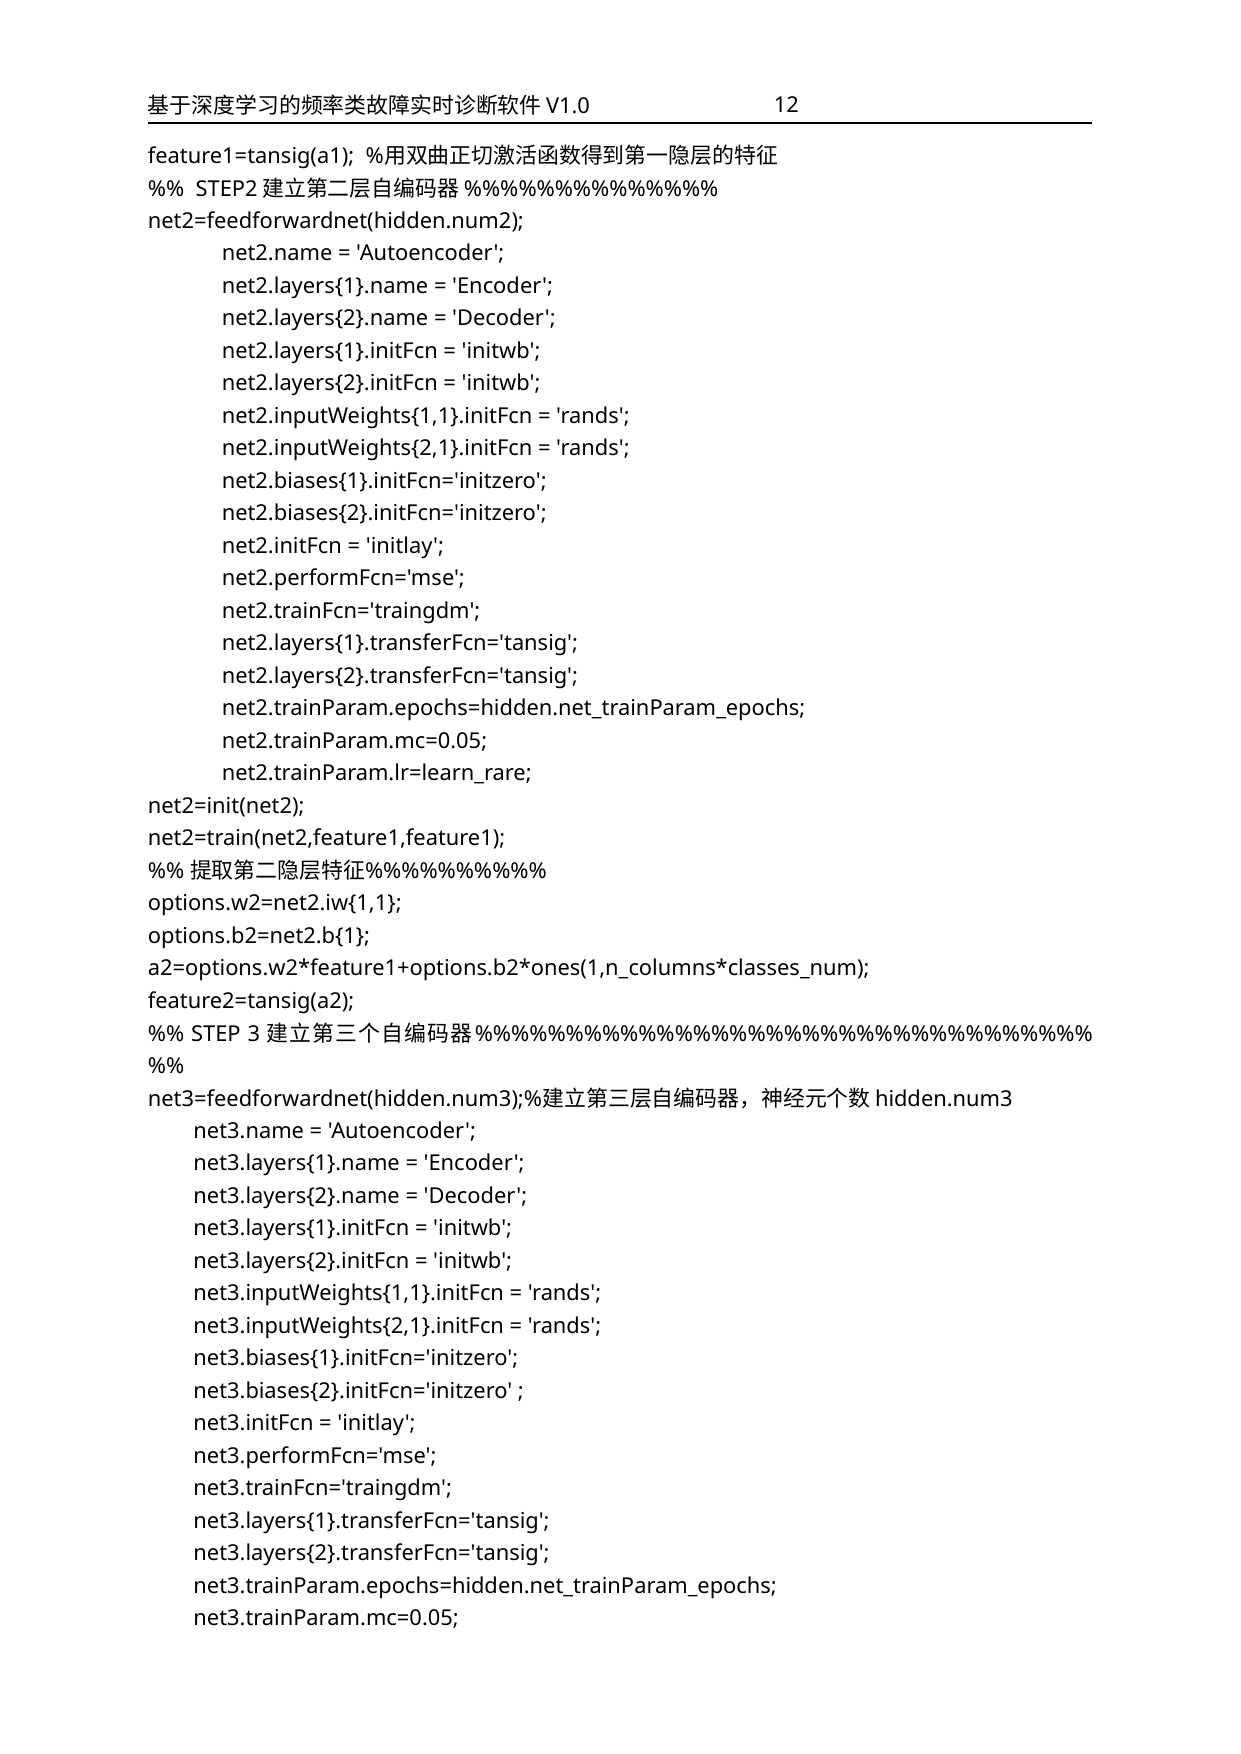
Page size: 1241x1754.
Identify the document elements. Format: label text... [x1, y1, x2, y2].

text net2.layers{2}.transferFcn='tansig'; [148, 658, 1092, 691]
text net3.trainParam.mc=0.05; [148, 1601, 1092, 1633]
text net2.inputWeights{2,1}.initFcn = 'rands'; [148, 431, 1092, 463]
text net3.biases{1}.initFcn='initzero'; [148, 1341, 1092, 1373]
text net3.name = 'Autoencoder'; [148, 1113, 1092, 1146]
text options.w2=net2.iw{1,1}; [148, 886, 1092, 918]
text net2.name = 'Autoencoder'; [148, 236, 1092, 268]
text net2.inputWeights{1,1}.initFcn = 'rands'; [148, 398, 1092, 431]
text net2.layers{1}.transferFcn='tansig'; [148, 626, 1092, 658]
text a2=options.w2*feature1+options.b2*ones(1,n_columns*classes_num); [148, 951, 1092, 983]
text net3.layers{2}.transferFcn='tansig'; [148, 1536, 1092, 1568]
text options.b2=net2.b{1}; [148, 918, 1092, 951]
text net2.layers{1}.initFcn = 'initwb'; [148, 333, 1092, 366]
text net2=feedforwardnet(hidden.num2); [148, 203, 1092, 236]
text net2.initFcn = 'initlay'; [148, 528, 1092, 561]
text net2.performFcn='mse'; [148, 561, 1092, 593]
text net3.layers{2}.initFcn = 'initwb'; [148, 1243, 1092, 1276]
text net3.initFcn = 'initlay'; [148, 1406, 1092, 1438]
text net3=feedforwardnet(hidden.num3);%建立第三层自编码器，神经元个数hidden.num3 [148, 1081, 1092, 1113]
text net2.trainParam.epochs=hidden.net_trainParam_epochs; [148, 691, 1092, 723]
text net2.biases{1}.initFcn='initzero'; [148, 463, 1092, 496]
text net3.trainParam.epochs=hidden.net_trainParam_epochs; [148, 1568, 1092, 1601]
text net3.performFcn='mse'; [148, 1438, 1092, 1471]
text net2.layers{2}.name = 'Decoder'; [148, 301, 1092, 333]
text net2.trainParam.mc=0.05; [148, 723, 1092, 756]
text net3.trainFcn='traingdm'; [148, 1471, 1092, 1503]
text net3.layers{1}.initFcn = 'initwb'; [148, 1211, 1092, 1243]
text net3.layers{1}.transferFcn='tansig'; [148, 1503, 1092, 1536]
text net2.trainFcn='traingdm'; [148, 593, 1092, 626]
text %% 提取第二隐层特征%%%%%%%%%% [148, 853, 1092, 886]
text feature2=tansig(a2); [148, 983, 1092, 1016]
text net3.inputWeights{2,1}.initFcn = 'rands'; [148, 1308, 1092, 1341]
text net2.trainParam.lr=learn_rare; [148, 756, 1092, 788]
text %% STEP 3建立第三个自编码器%%%%%%%%%%%%%%%%%%%%%%%%%%%%%%%%%%%% [148, 1016, 1092, 1081]
text net2.layers{2}.initFcn = 'initwb'; [148, 366, 1092, 398]
text feature1=tansig(a1); %用双曲正切激活函数得到第一隐层的特征 [148, 138, 1092, 171]
text net2=init(net2); [148, 788, 1092, 821]
text net3.inputWeights{1,1}.initFcn = 'rands'; [148, 1276, 1092, 1308]
text net3.layers{1}.name = 'Encoder'; [148, 1146, 1092, 1178]
text %% STEP2建立第二层自编码器 %%%%%%%%%%%%%% [148, 171, 1092, 203]
text net2.layers{1}.name = 'Encoder'; [148, 268, 1092, 301]
text net2.biases{2}.initFcn='initzero'; [148, 496, 1092, 528]
text net2=train(net2,feature1,feature1); [148, 821, 1092, 853]
text net3.layers{2}.name = 'Decoder'; [148, 1178, 1092, 1211]
text net3.biases{2}.initFcn='initzero' ; [148, 1373, 1092, 1406]
